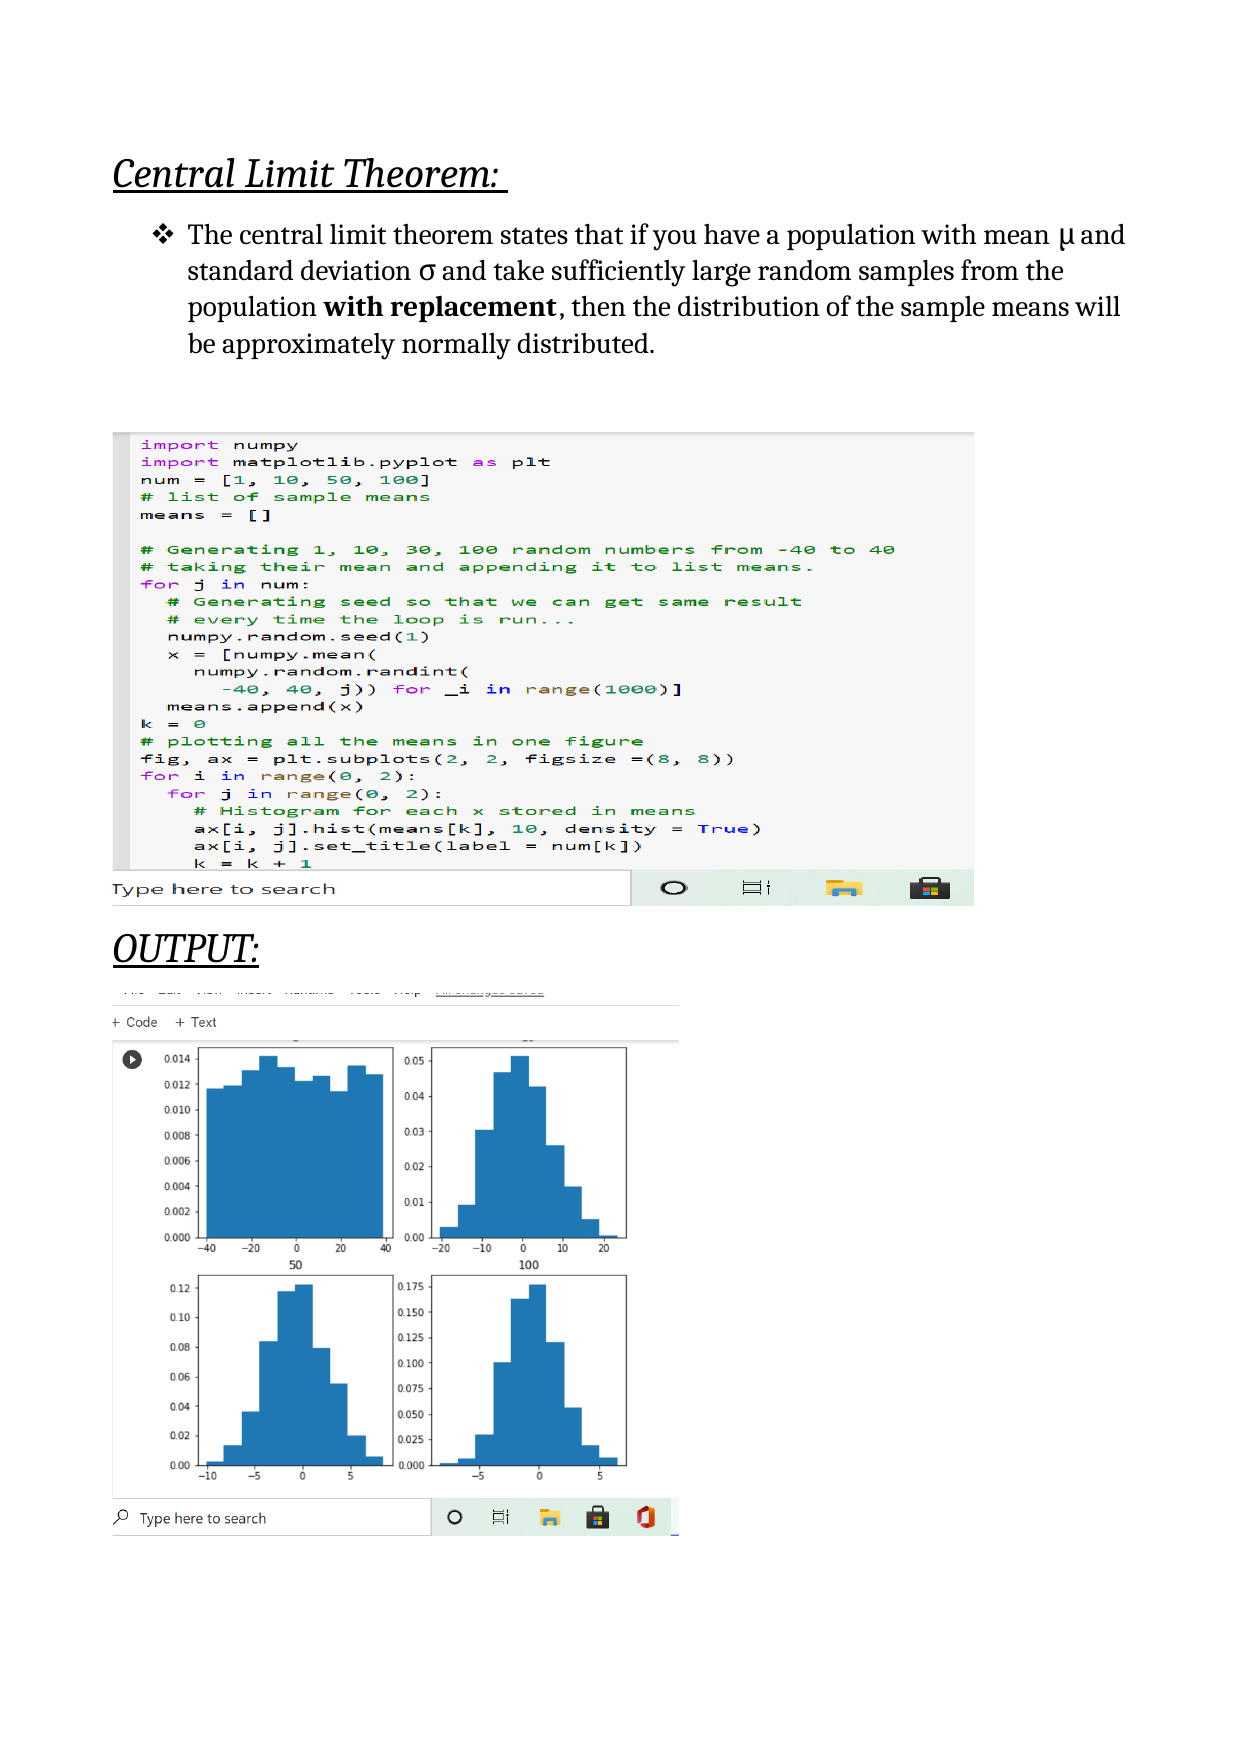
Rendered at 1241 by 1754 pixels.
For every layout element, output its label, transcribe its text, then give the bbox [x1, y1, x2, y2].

picture [112, 424, 975, 906]
text OUTPUT: [112, 925, 1128, 973]
picture [112, 993, 679, 1536]
text Central Limit Theorem: [112, 150, 1128, 198]
list The central limit theorem states that if you have a population with mean μ and standard deviation σ and take sufficiently large random samples from the population with replacement, then the distribution of the sample means will be approximately normally distributed. [150, 218, 1128, 360]
